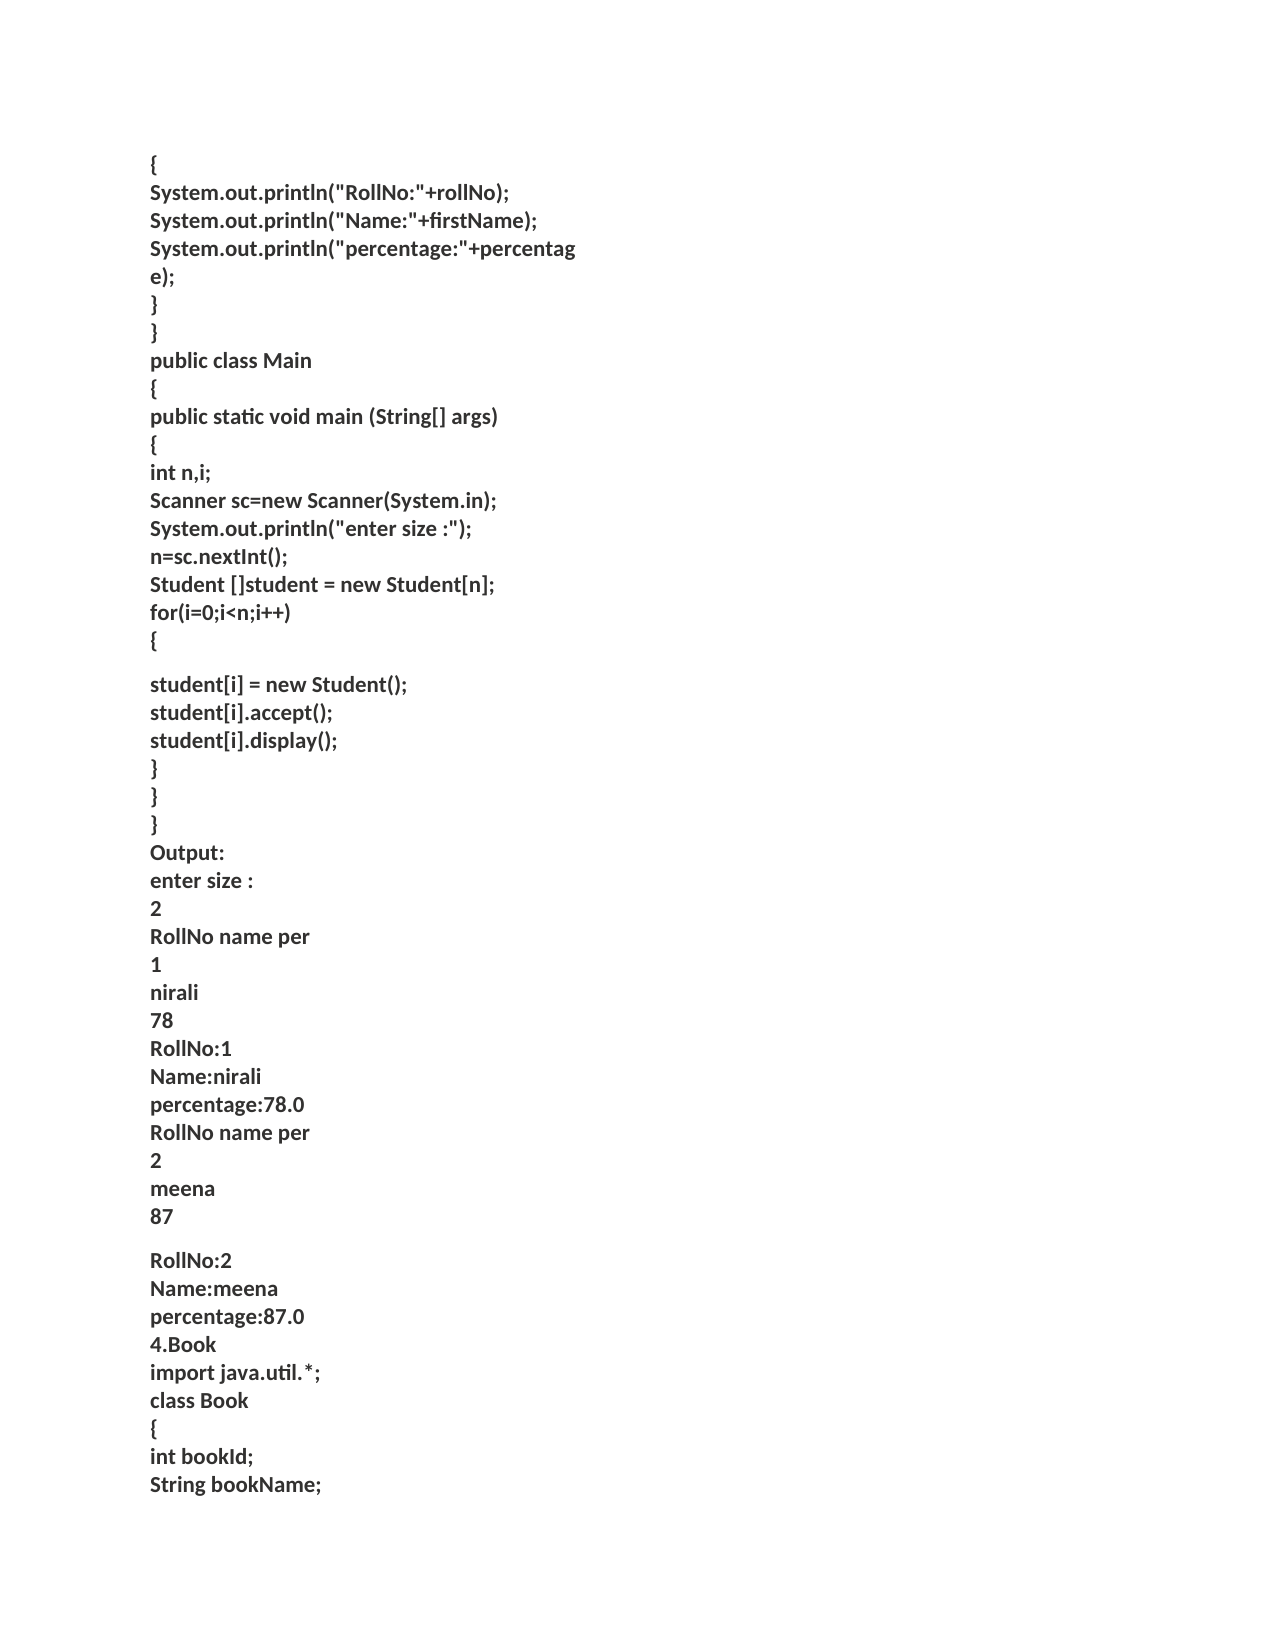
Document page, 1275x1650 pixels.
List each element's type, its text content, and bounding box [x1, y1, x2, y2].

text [150, 1246, 1125, 1498]
text student[i] = new Student(); student[i].accept(); student[i].display(); } } } Output: enter size : 2 RollNo name per 1 nirali 78 RollNo:1 Name:nirali percentage:78.0 RollNo name per 2 meena 87 [150, 670, 1125, 1230]
text { System.out.println("RollNo:"+rollNo); System.out.println("Name:"+firstName); System.out.println("percentage:"+percentag e); } } public class Main { public static void main (String[] args) { int n,i; Scanner sc=new Scanner(System.in); System.out.println("enter size :"); n=sc.nextInt(); Student []student = new Student[n]; for(i=0;i<n;i++) { [150, 150, 1125, 654]
